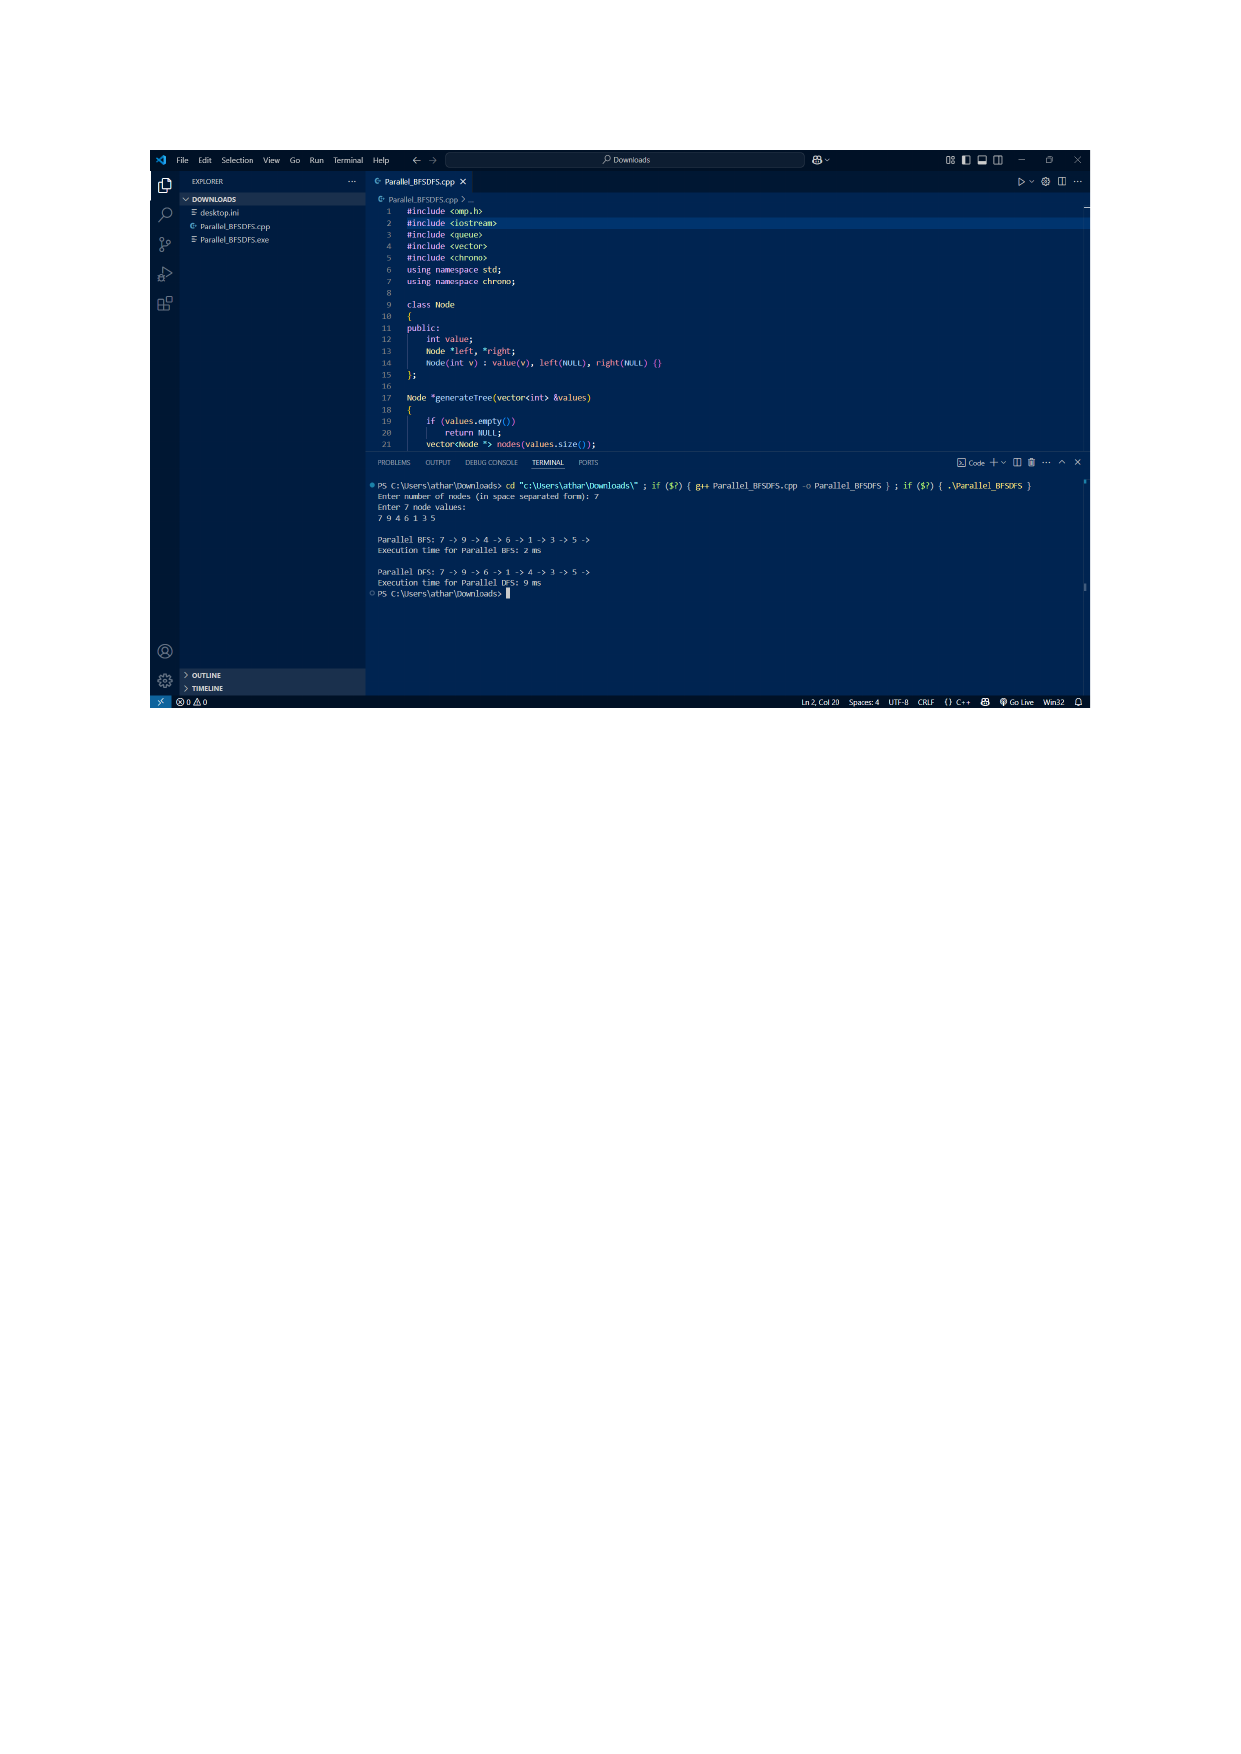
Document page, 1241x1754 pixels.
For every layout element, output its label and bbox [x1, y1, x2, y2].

picture [150, 150, 1091, 708]
